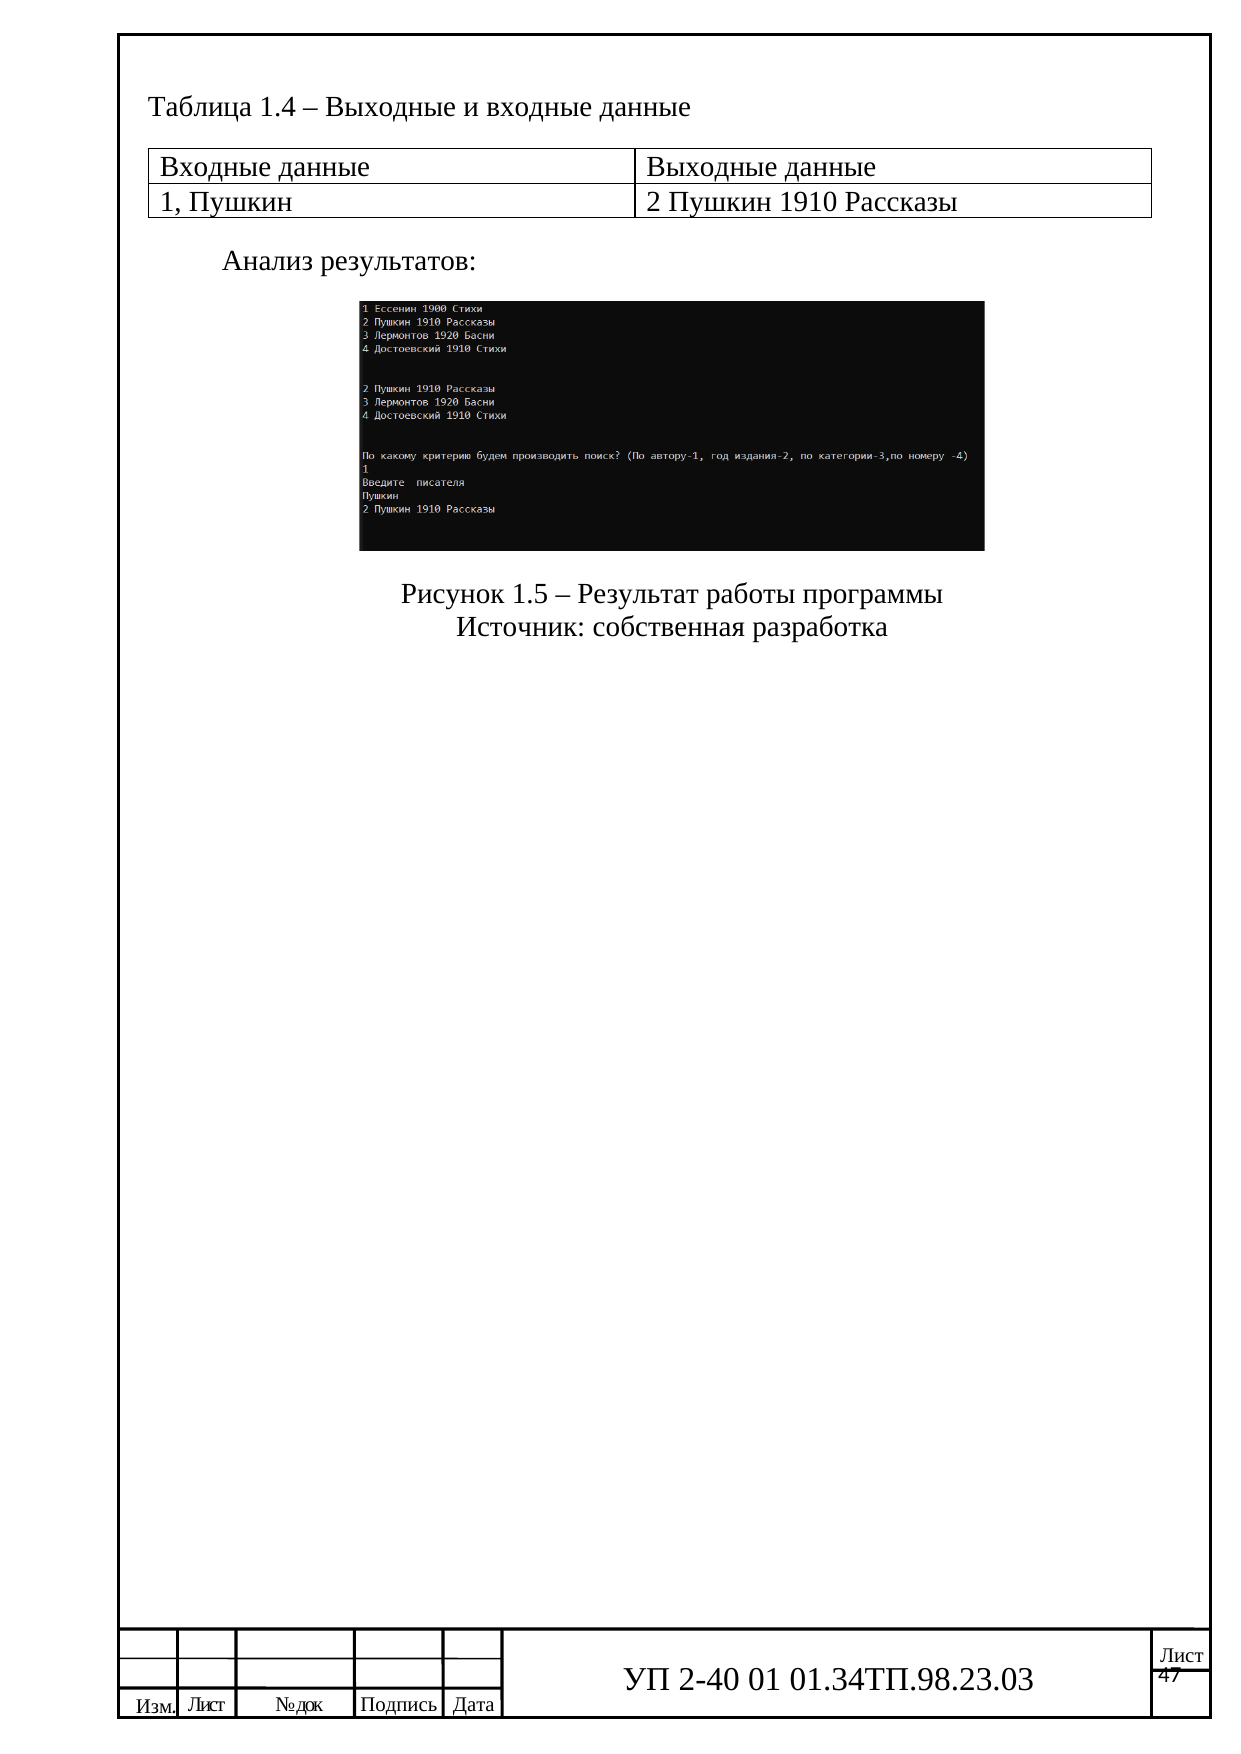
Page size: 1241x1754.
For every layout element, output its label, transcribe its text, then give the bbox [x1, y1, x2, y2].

table_header Входные данные [149, 149, 634, 183]
text Источник: собственная разработка [148, 609, 1122, 643]
table_cell 1, Пушкин [149, 184, 634, 217]
text Таблица 1.4 – Выходные и входные данные [148, 89, 1181, 122]
text Рисунок 1.5 – Результат работы программы [148, 576, 1122, 609]
picture [359, 301, 985, 551]
text Анализ результатов: [148, 243, 1122, 277]
table_header Выходные данные [636, 149, 1151, 183]
table_cell 2 Пушкин 1910 Рассказы [636, 184, 1151, 217]
